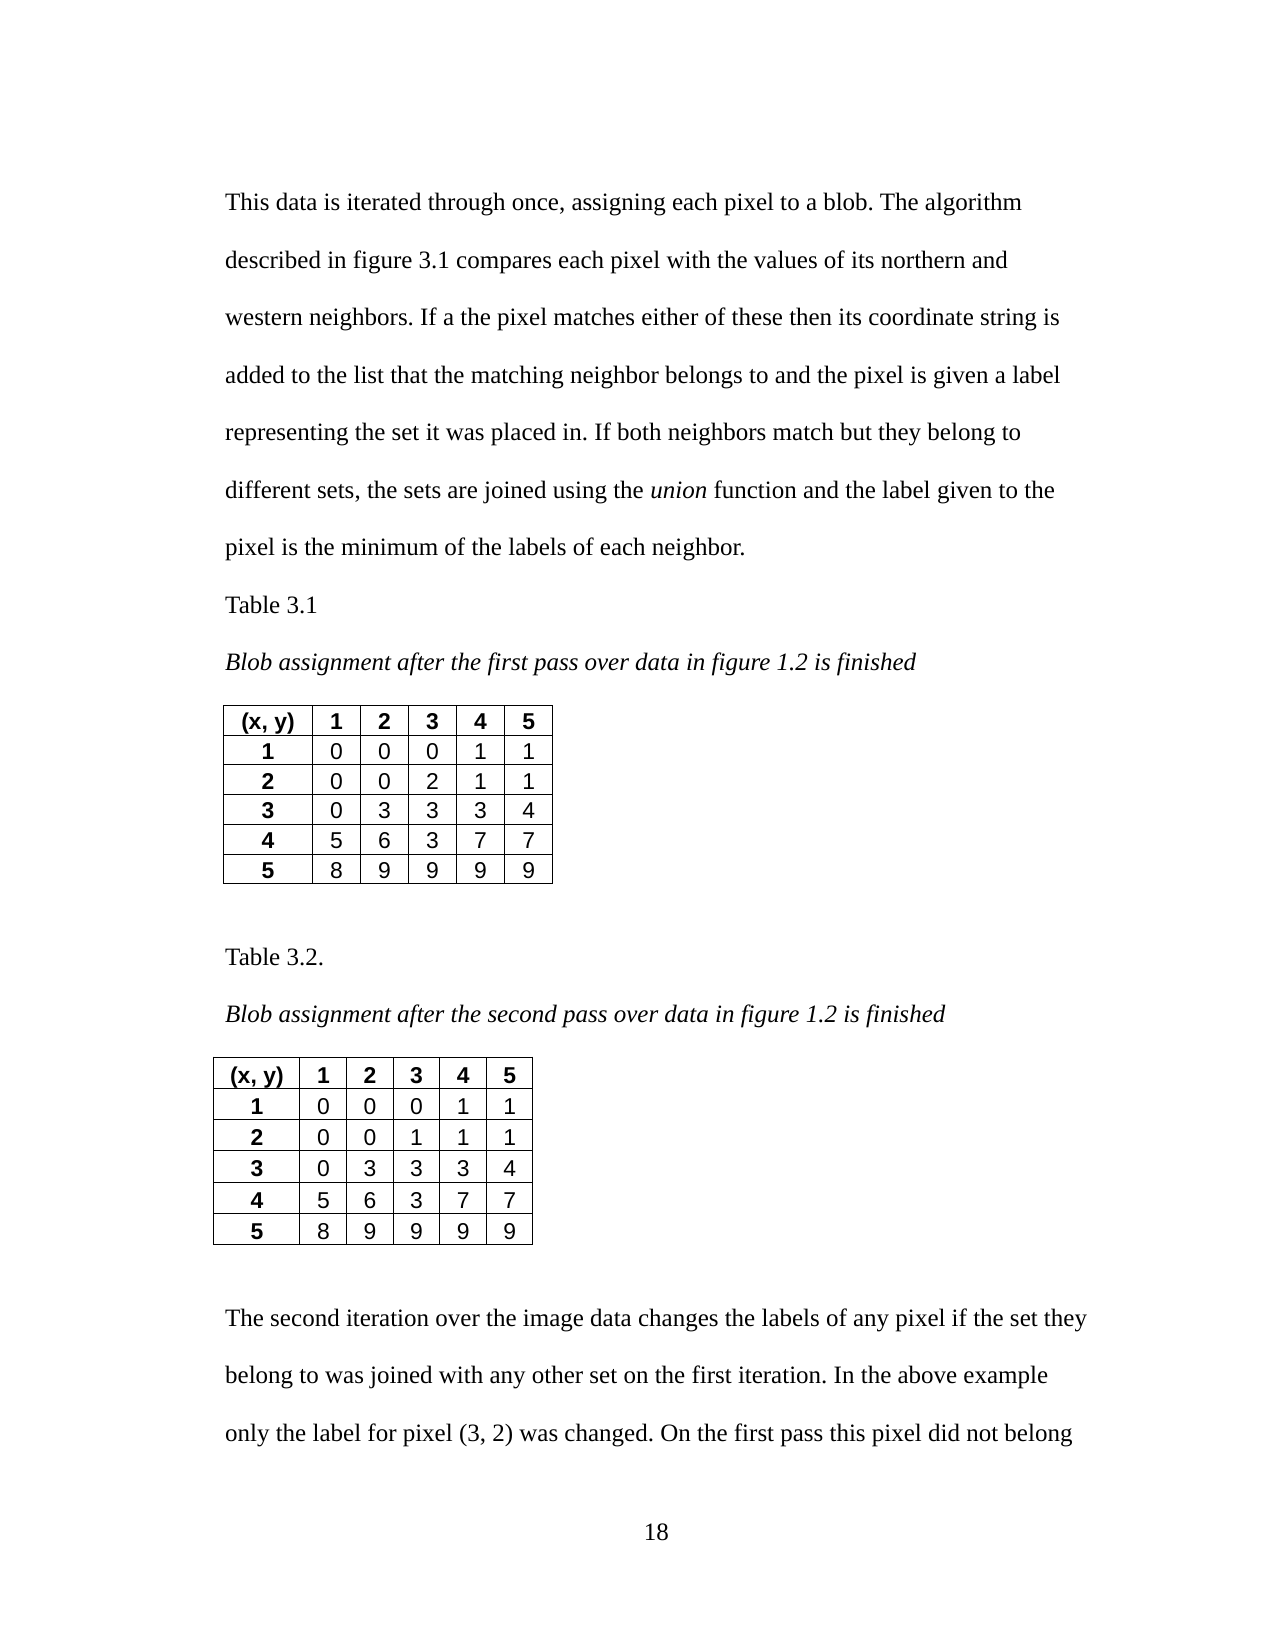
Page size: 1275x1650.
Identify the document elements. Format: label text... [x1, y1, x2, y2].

text Blob assignment after the second pass over data in figure 1.2 is finished [225, 999, 1087, 1028]
table_cell 4 [487, 1151, 532, 1182]
table_cell 0 [347, 1120, 393, 1150]
table_cell 9 [457, 855, 504, 883]
table_cell 1 [214, 1089, 299, 1119]
table_header 4 [457, 706, 504, 735]
table_cell 4 [214, 1183, 299, 1213]
table_cell 9 [505, 855, 552, 883]
table_cell 0 [347, 1089, 393, 1119]
table_cell 3 [409, 795, 456, 824]
table_cell 3 [440, 1151, 486, 1182]
table_cell 2 [224, 765, 312, 794]
table_cell 1 [394, 1120, 439, 1150]
table_header 3 [394, 1058, 439, 1088]
table_cell 3 [457, 795, 504, 824]
text Blob assignment after the first pass over data in figure 1.2 is finished [225, 647, 1087, 676]
table_cell 8 [313, 855, 360, 883]
table_cell 8 [300, 1214, 346, 1244]
table_cell 5 [313, 825, 360, 853]
table_cell 6 [347, 1183, 393, 1213]
table_cell 1 [487, 1089, 532, 1119]
table_cell 3 [394, 1151, 439, 1182]
table_cell 1 [440, 1120, 486, 1150]
table_cell 1 [487, 1120, 532, 1150]
table_cell 0 [300, 1089, 346, 1119]
table_cell 1 [505, 765, 552, 794]
text Table 3.1 [225, 590, 1087, 619]
table_cell 9 [347, 1214, 393, 1244]
table_header 1 [313, 706, 360, 735]
table_header 5 [487, 1058, 532, 1088]
table_cell 1 [440, 1089, 486, 1119]
table_cell 2 [214, 1120, 299, 1150]
table_cell 0 [313, 795, 360, 824]
table_cell 1 [457, 736, 504, 764]
table_cell 0 [394, 1089, 439, 1119]
table_header (x, y) [214, 1058, 299, 1088]
table_cell 1 [457, 765, 504, 794]
table_cell 3 [409, 825, 456, 853]
table_cell 3 [214, 1151, 299, 1182]
table_cell 0 [313, 765, 360, 794]
table_header 2 [347, 1058, 393, 1088]
table_header 4 [440, 1058, 486, 1088]
table_cell 0 [300, 1151, 346, 1182]
table_cell 5 [214, 1214, 299, 1244]
table_cell 9 [361, 855, 408, 883]
table_cell 4 [224, 825, 312, 853]
table_cell 7 [457, 825, 504, 853]
table_cell 3 [394, 1183, 439, 1213]
table_cell 7 [440, 1183, 486, 1213]
table_cell 9 [409, 855, 456, 883]
table_cell 7 [505, 825, 552, 853]
text Table 3.2. [225, 942, 1087, 970]
table_cell 5 [224, 855, 312, 883]
table_cell 3 [224, 795, 312, 824]
table_cell 6 [361, 825, 408, 853]
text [225, 1303, 1087, 1446]
table_cell 0 [313, 736, 360, 764]
table_cell 4 [505, 795, 552, 824]
table_header (x, y) [224, 706, 312, 735]
table_cell 1 [224, 736, 312, 764]
table_cell 0 [361, 736, 408, 764]
table_cell 0 [361, 765, 408, 794]
table_cell 3 [361, 795, 408, 824]
table_cell 2 [409, 765, 456, 794]
table_cell 3 [347, 1151, 393, 1182]
table_cell 1 [505, 736, 552, 764]
table_cell 9 [394, 1214, 439, 1244]
text This data is iterated through once, assigning each pixel to a blob. The algorithm described in figure 3.1 compares each pixel with the values of its northern and western neighbors. If a the pixel matches either of these then its coordinate string is added to the list that the matching neighbor belongs to and the pixel is given a label representing the set it was placed in. If both neighbors match but they belong to different sets, the sets are joined using the union function and the label given to the pixel is the minimum of the labels of each neighbor. [225, 187, 1087, 561]
table_cell 9 [487, 1214, 532, 1244]
table_header 5 [505, 706, 552, 735]
table_cell 0 [300, 1120, 346, 1150]
table_cell 9 [440, 1214, 486, 1244]
table_header 1 [300, 1058, 346, 1088]
table_cell 5 [300, 1183, 346, 1213]
table_cell 7 [487, 1183, 532, 1213]
table_header 2 [361, 706, 408, 735]
table_header 3 [409, 706, 456, 735]
table_cell 0 [409, 736, 456, 764]
